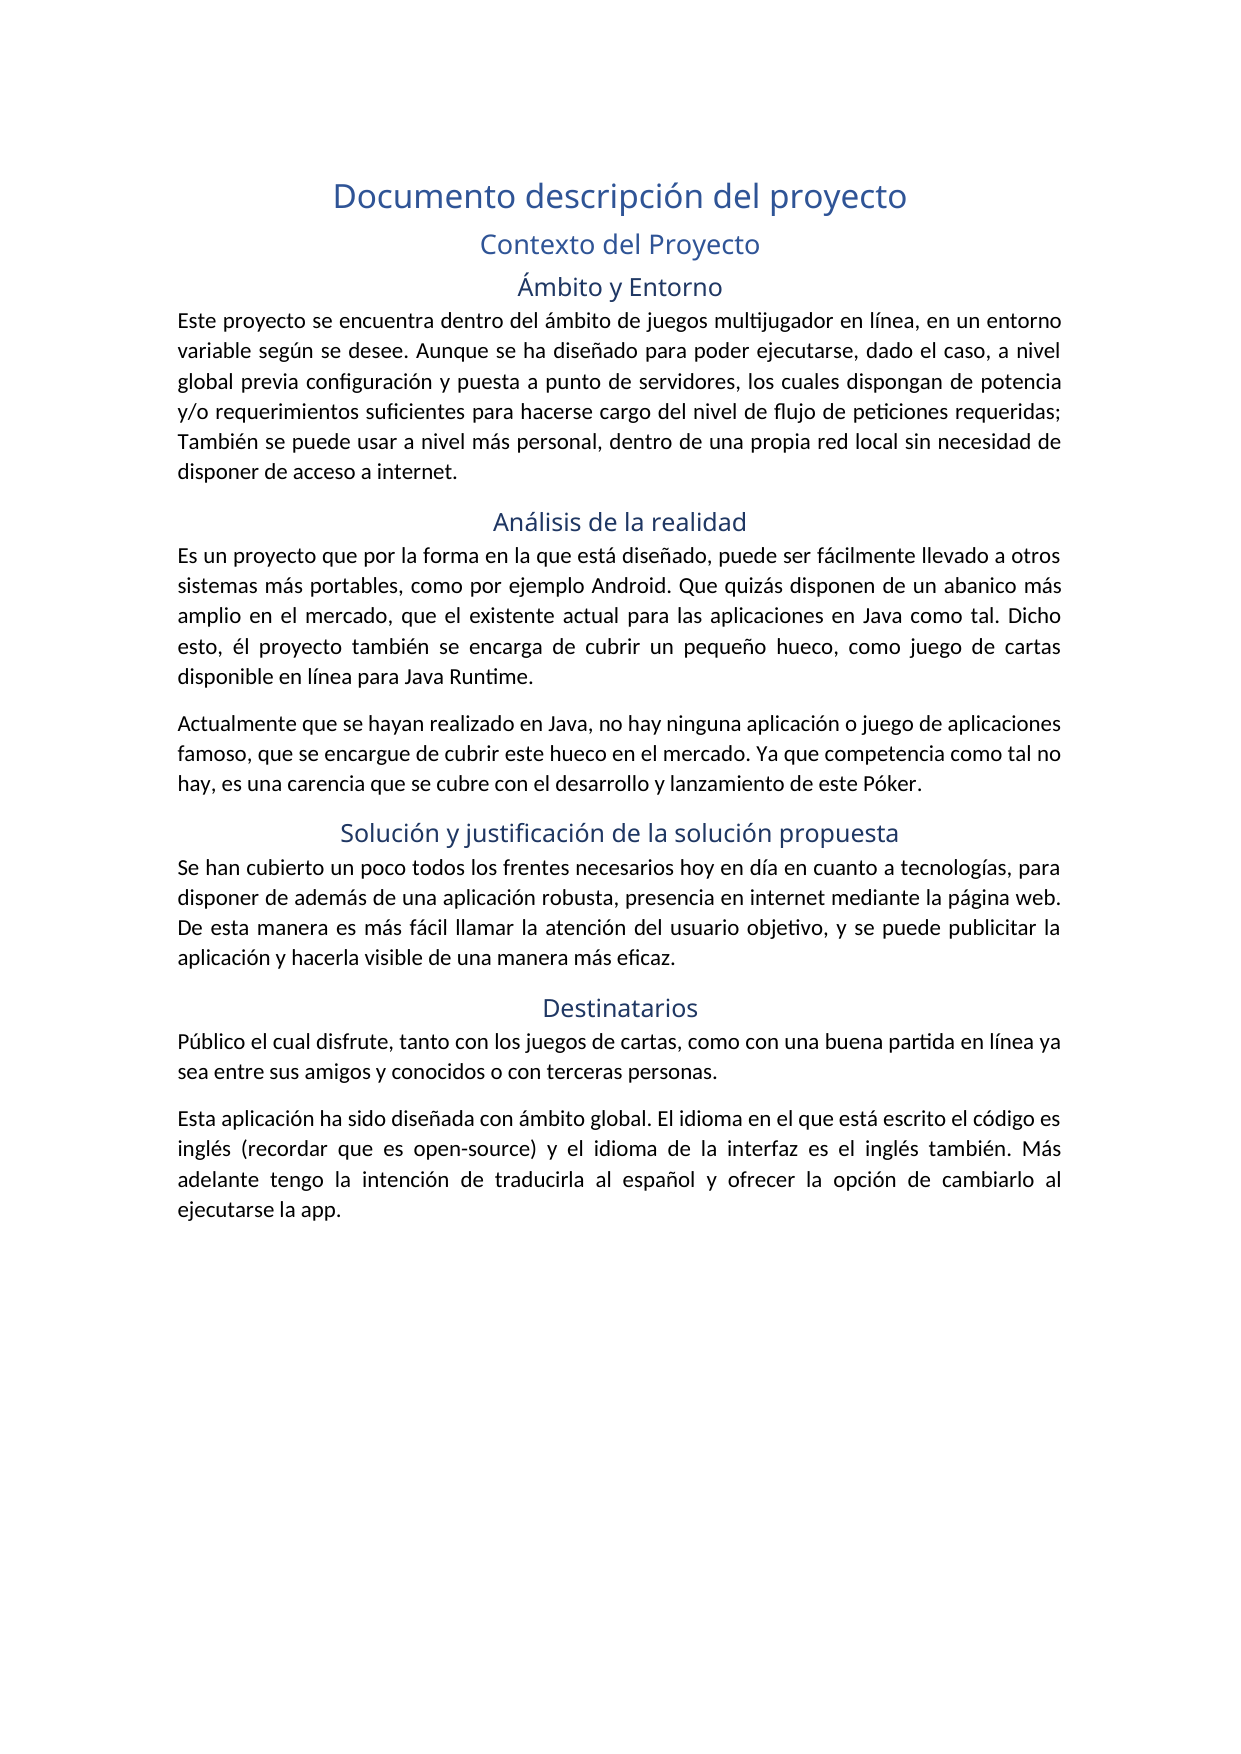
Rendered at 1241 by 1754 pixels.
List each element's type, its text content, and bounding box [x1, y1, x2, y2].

subtitle Documento descripción del proyecto [177, 173, 1063, 218]
subtitle Contexto del Proyecto [177, 226, 1063, 263]
subtitle Solución y justificación de la solución propuesta [177, 816, 1063, 850]
text Este proyecto se encuentra dentro del ámbito de juegos multijugador en línea, en un entorno variable según se desee. Aunque se ha diseñado para poder ejecutarse, dado el caso, a nivel global previa configuración y puesta a punto de servidores, los cuales dispongan de potencia y/o requerimientos suficientes para hacerse cargo del nivel de flujo de peticiones requeridas; También se puede usar a nivel más personal, dentro de una propia red local sin necesidad de disponer de acceso a internet. [177, 306, 1063, 486]
subtitle Ámbito y Entorno [177, 270, 1063, 304]
subtitle Análisis de la realidad [177, 504, 1063, 538]
text Esta aplicación ha sido diseñada con ámbito global. El idioma en el que está escrito el código es inglés (recordar que es open-source) y el idioma de la interfaz es el inglés también. Más adelante tengo la intención de traducirla al español y ofrecer la opción de cambiarlo al ejecutarse la app. [177, 1104, 1063, 1223]
text Es un proyecto que por la forma en la que está diseñado, puede ser fácilmente llevado a otros sistemas más portables, como por ejemplo Android. Que quizás disponen de un abanico más amplio en el mercado, que el existente actual para las aplicaciones en Java como tal. Dicho esto, él proyecto también se encarga de cubrir un pequeño hueco, como juego de cartas disponible en línea para Java Runtime. [177, 541, 1063, 690]
subtitle Destinatarios [177, 990, 1063, 1024]
text Público el cual disfrute, tanto con los juegos de cartas, como con una buena partida en línea ya sea entre sus amigos y conocidos o con terceras personas. [177, 1027, 1063, 1085]
text Actualmente que se hayan realizado en Java, no hay ninguna aplicación o juego de aplicaciones famoso, que se encargue de cubrir este hueco en el mercado. Ya que competencia como tal no hay, es una carencia que se cubre con el desarrollo y lanzamiento de este Póker. [177, 709, 1063, 797]
text Se han cubierto un poco todos los frentes necesarios hoy en día en cuanto a tecnologías, para disponer de además de una aplicación robusta, presencia en internet mediante la página web. De esta manera es más fácil llamar la atención del usuario objetivo, y se puede publicitar la aplicación y hacerla visible de una manera más eficaz. [177, 853, 1063, 972]
